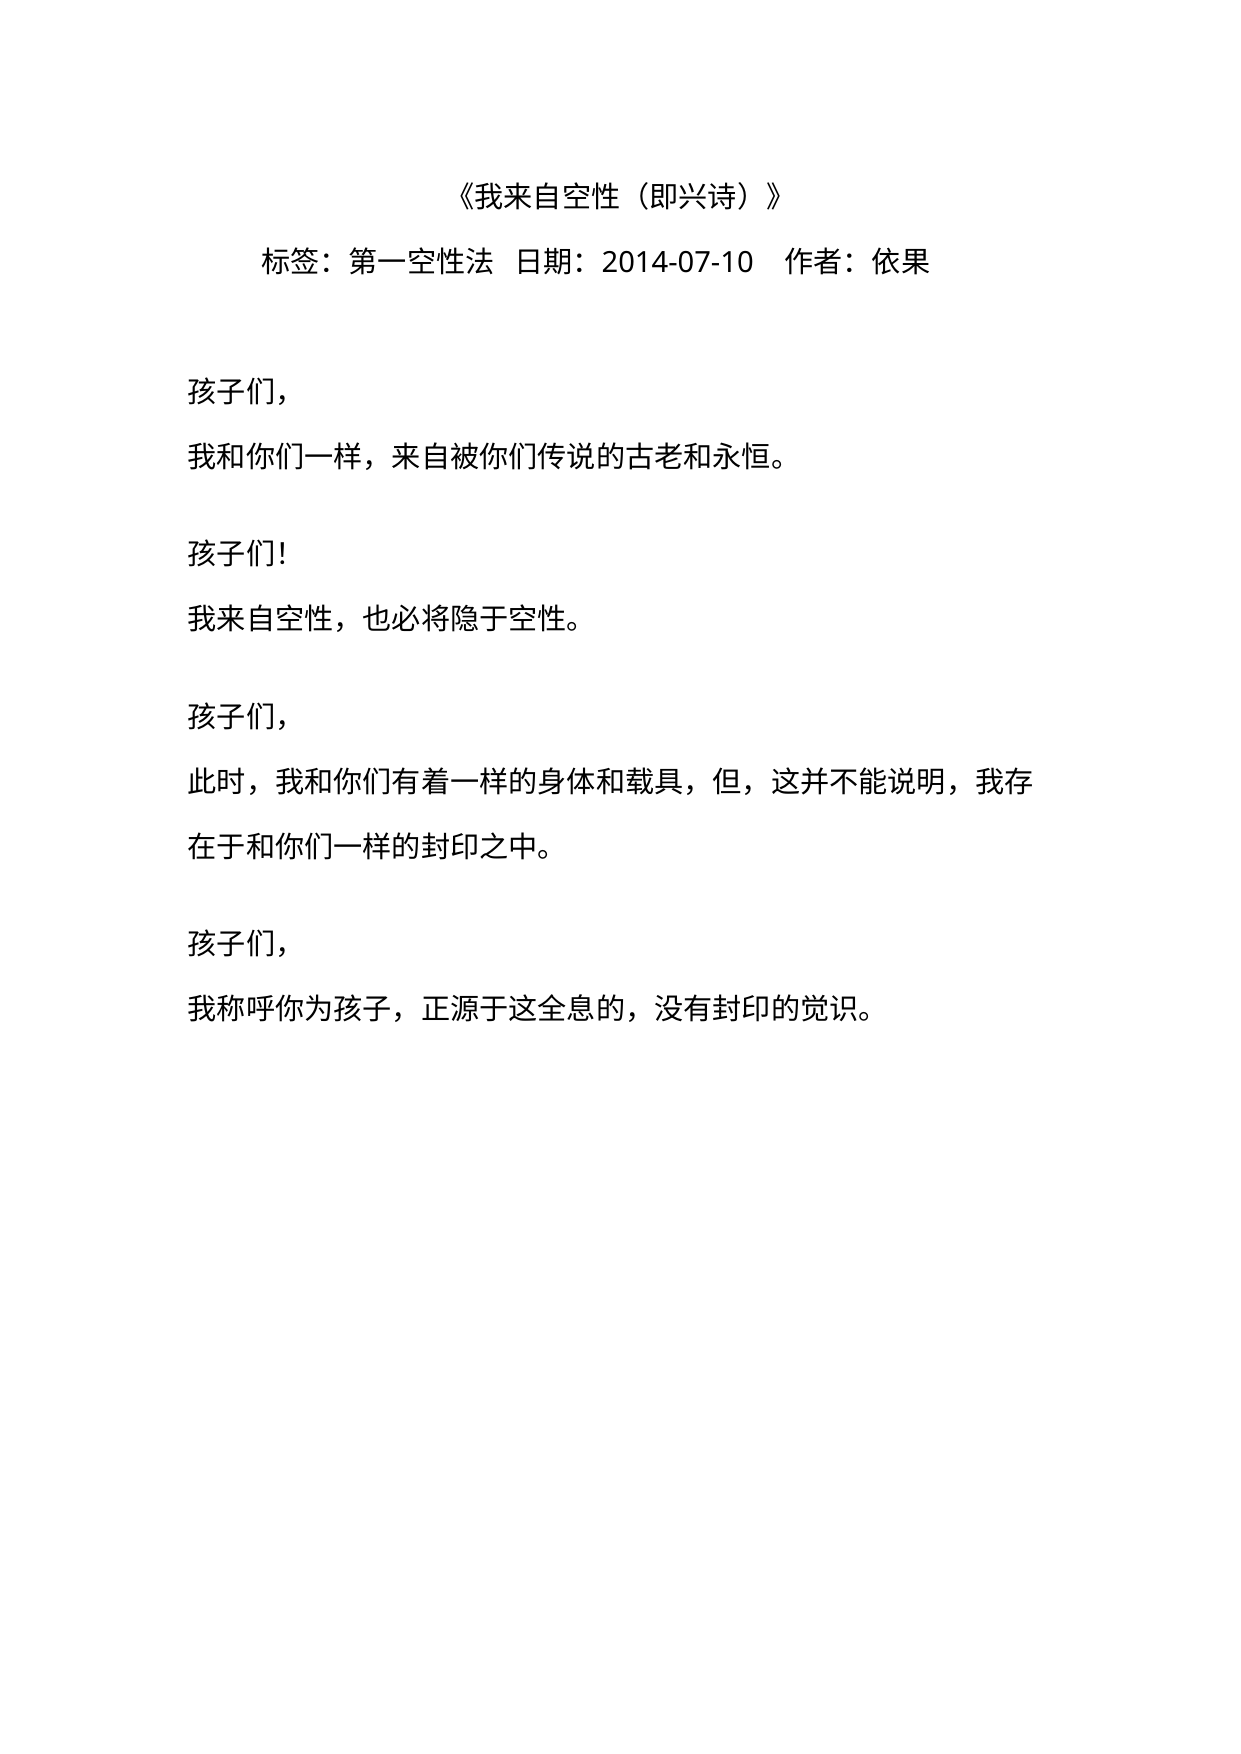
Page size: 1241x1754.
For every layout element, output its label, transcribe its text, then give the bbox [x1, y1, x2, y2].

text 孩子们， [187, 909, 1053, 974]
text 我和你们一样，来自被你们传说的古老和永恒。 [187, 422, 1053, 487]
text 《我来自空性（即兴诗）》 [187, 162, 1053, 227]
text 此时，我和你们有着一样的身体和载具，但，这并不能说明，我存在于和你们一样的封印之中。 [187, 747, 1053, 877]
text 孩子们， [187, 682, 1053, 747]
text 我来自空性，也必将隐于空性。 [187, 584, 1053, 649]
text 我称呼你为孩子，正源于这全息的，没有封印的觉识。 [187, 974, 1053, 1039]
text 孩子们， [187, 292, 1053, 422]
text 孩子们！ [187, 519, 1053, 584]
text 标签：第一空性法 日期：2014-07-10 作者：依果 [187, 227, 1053, 292]
